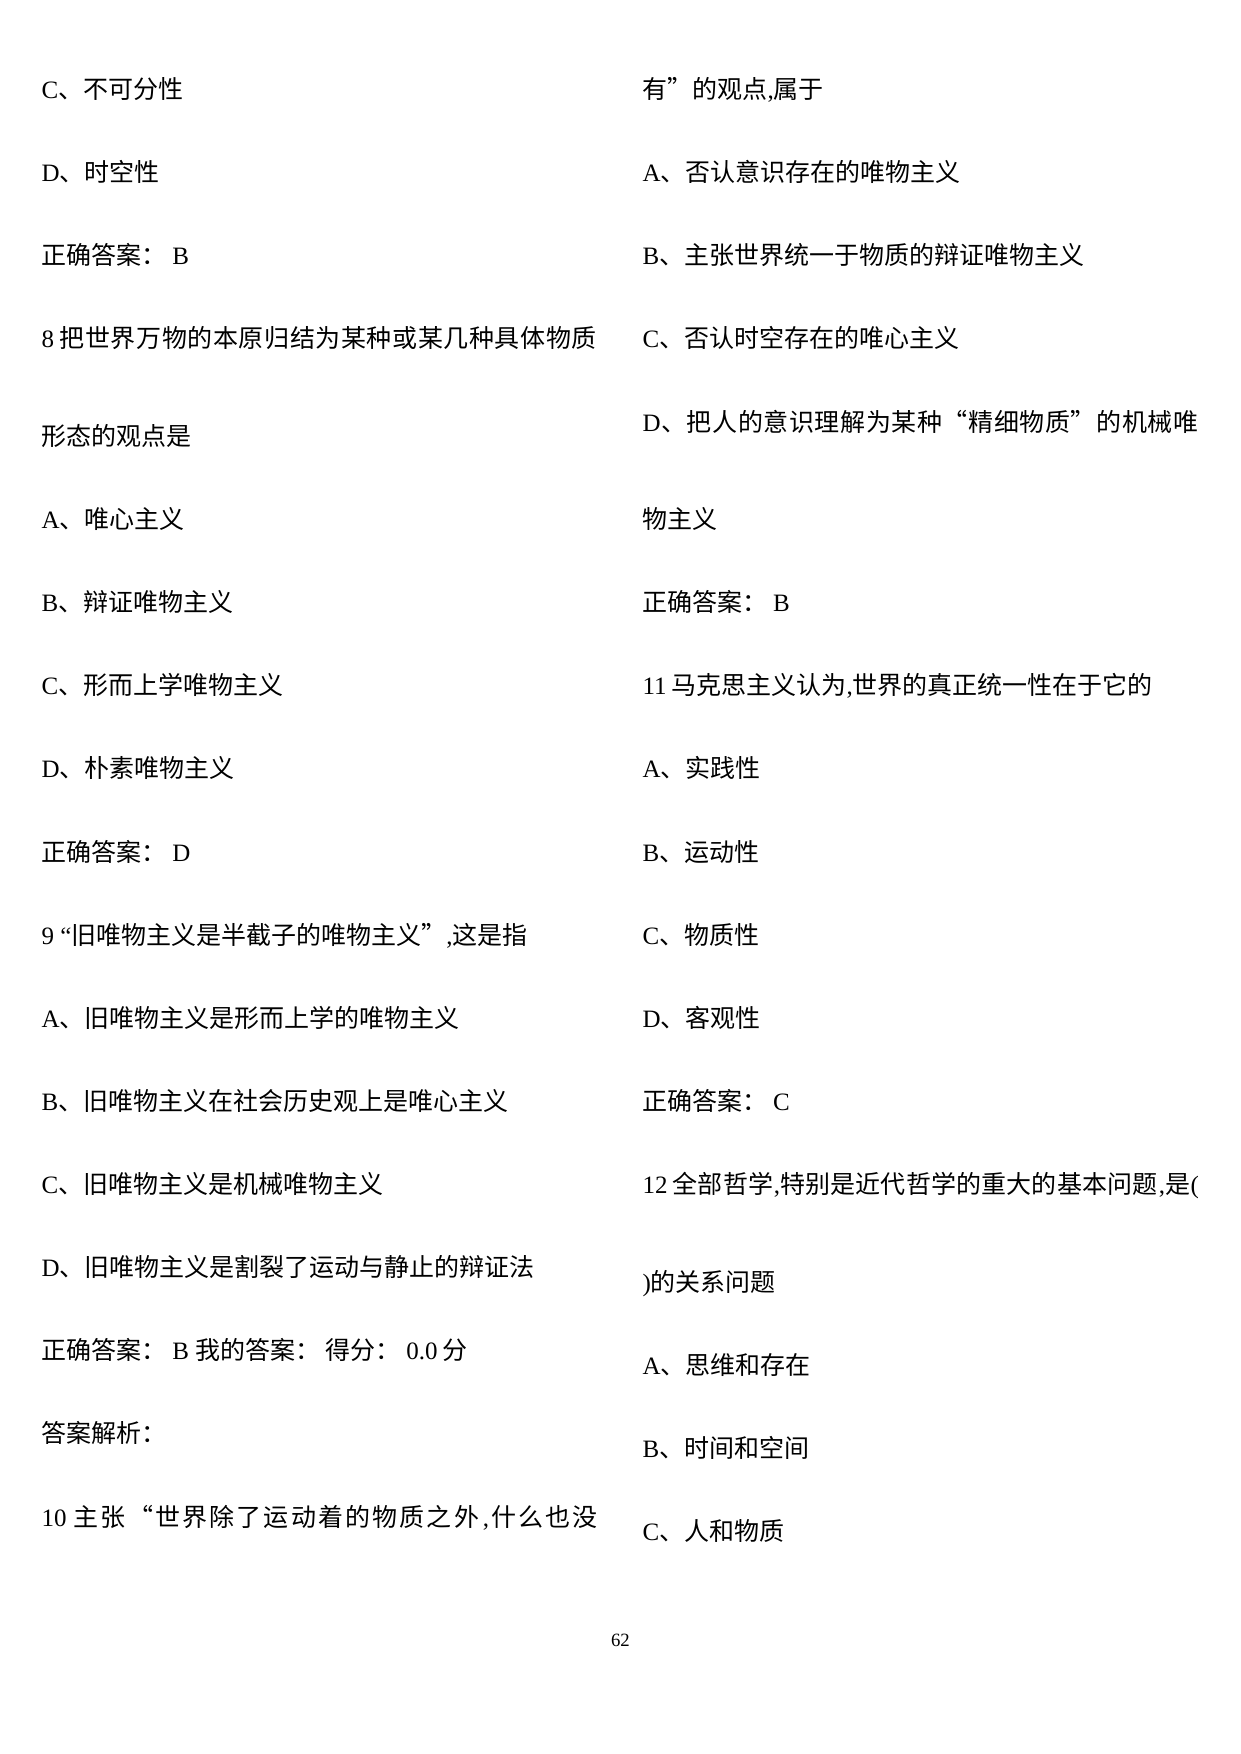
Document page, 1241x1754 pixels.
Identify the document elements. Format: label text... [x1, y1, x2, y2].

text A、否认意识存在的唯物主义 [642, 138, 1199, 203]
text C、形而上学唯物主义 [41, 651, 598, 716]
text C、旧唯物主义是机械唯物主义 [41, 1150, 598, 1215]
text 正确答案： B 我的答案： 得分： 0.0分 [41, 1316, 598, 1381]
text D、旧唯物主义是割裂了运动与静止的辩证法 [41, 1233, 598, 1298]
text C、人和物质 [642, 1497, 1199, 1562]
text 9 “旧唯物主义是半截子的唯物主义”,这是指 [41, 901, 598, 966]
text 正确答案： B [41, 221, 598, 286]
text C、物质性 [642, 901, 1199, 966]
text B、主张世界统一于物质的辩证唯物主义 [642, 221, 1199, 286]
text 10主张“世界除了运动着的物质之外,什么也没有”的观点,属于 [642, 55, 1199, 120]
text 正确答案： D [41, 818, 598, 883]
text D、把人的意识理解为某种“精细物质”的机械唯物主义 [642, 388, 1199, 550]
text B、运动性 [642, 818, 1199, 883]
text A、思维和存在 [642, 1331, 1199, 1396]
text B、辩证唯物主义 [41, 568, 598, 633]
text A、实践性 [642, 734, 1199, 799]
text A、唯心主义 [41, 485, 598, 550]
text B、时间和空间 [642, 1414, 1199, 1479]
text B、旧唯物主义在社会历史观上是唯心主义 [41, 1067, 598, 1132]
text D、时空性 [41, 138, 598, 203]
text 10主张“世界除了运动着的物质之外,什么也没有”的观点,属于 [41, 1483, 598, 1548]
text D、客观性 [642, 984, 1199, 1049]
text C、不可分性 [41, 55, 598, 120]
text 正确答案： C [642, 1067, 1199, 1132]
text 8把世界万物的本原归结为某种或某几种具体物质形态的观点是 [41, 304, 598, 467]
text C、否认时空存在的唯心主义 [642, 304, 1199, 369]
text D、朴素唯物主义 [41, 734, 598, 799]
text 正确答案： B [642, 568, 1199, 633]
text 11马克思主义认为,世界的真正统一性在于它的 [642, 651, 1199, 716]
text A、旧唯物主义是形而上学的唯物主义 [41, 984, 598, 1049]
text 答案解析： [41, 1399, 598, 1464]
text 12全部哲学,特别是近代哲学的重大的基本问题,是( )的关系问题 [642, 1150, 1199, 1313]
